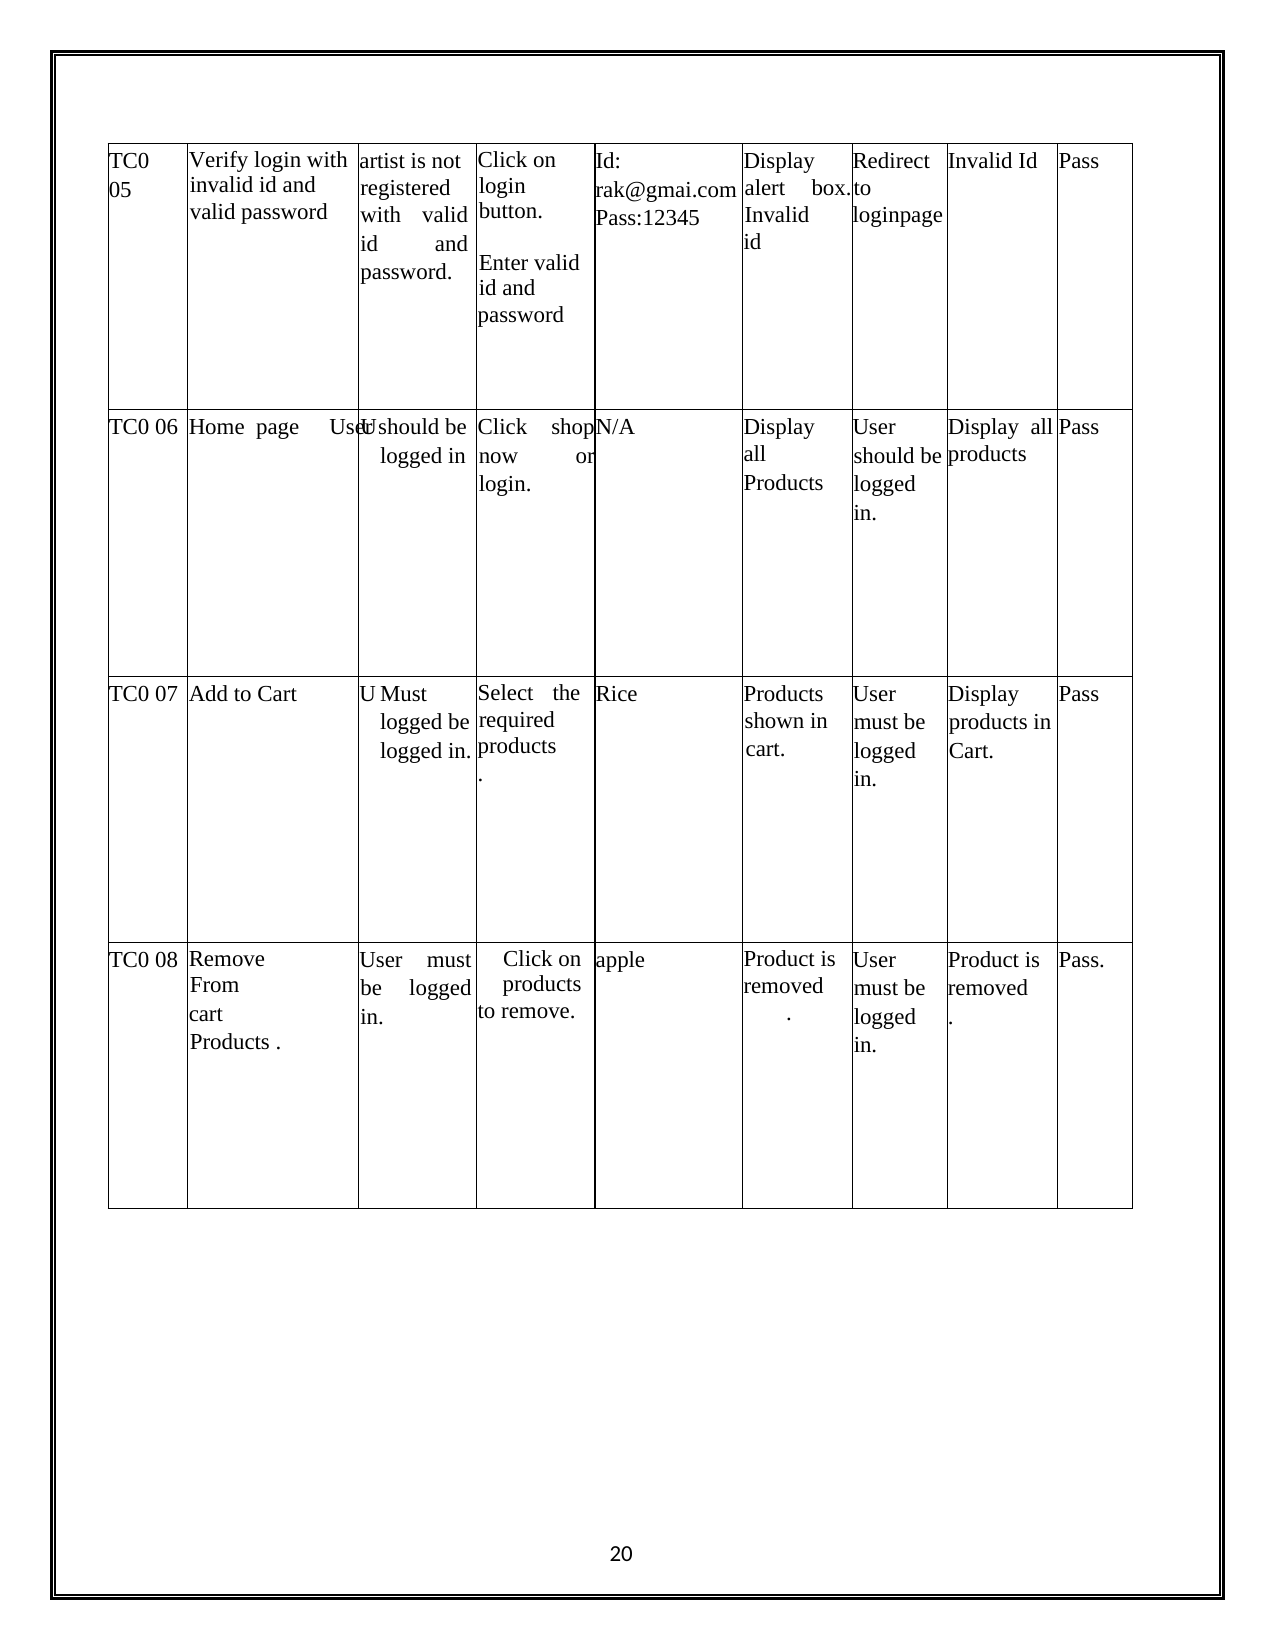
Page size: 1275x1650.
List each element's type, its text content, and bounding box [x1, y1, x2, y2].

table_cell Pass [1058, 677, 1132, 942]
table_cell Click on products to remove. [477, 943, 594, 1208]
table_cell Verify login with invalid id and valid password [188, 144, 358, 409]
table_cell Display all products [948, 410, 1057, 676]
table_cell Redirect to loginpage [853, 144, 947, 409]
table_cell Invalid Id [948, 144, 1057, 409]
table_cell Product is removed . [743, 943, 852, 1208]
table_cell Click shop now or login. [477, 410, 594, 676]
table_cell User should be logged in [379, 410, 476, 676]
table_cell Remove From cart Products . [188, 943, 358, 1208]
table_cell Pass [1058, 410, 1132, 676]
table_cell Pass [1058, 144, 1132, 409]
table_cell Rice [596, 677, 742, 942]
table_cell artist is not registered with valid id and password. [359, 144, 476, 409]
table_cell User should be logged in. [853, 410, 947, 676]
table_cell Display alert box. Invalid id [743, 144, 852, 409]
table_cell TC0 07 [109, 677, 187, 942]
table_cell TC0 08 [109, 943, 187, 1208]
table_cell Pass. [1058, 943, 1132, 1208]
table_cell Display products in Cart. [948, 677, 1057, 942]
table_cell Click on login button. Enter valid id and password [477, 144, 594, 409]
table_cell N/A [596, 410, 742, 676]
table_cell User must be logged in. [359, 943, 476, 1208]
table_cell TC0 06 [109, 410, 187, 676]
table_cell Id: rak@gmai.com Pass:12345 [596, 144, 742, 409]
table_cell Home page [188, 410, 358, 676]
table_cell Select the required products . [477, 677, 594, 942]
table_cell Display all Products [743, 410, 852, 676]
table_cell Product is removed . [948, 943, 1057, 1208]
table_cell U [359, 677, 379, 942]
table_cell TC0 05 [109, 144, 187, 409]
table_cell Must logged be logged in. [379, 677, 476, 942]
table_cell Add to Cart [188, 677, 358, 942]
table_cell Products shown in cart. [743, 677, 852, 942]
table_cell apple [596, 943, 742, 1208]
table_cell U [359, 410, 379, 676]
table_cell User must be logged in. [853, 943, 947, 1208]
table_cell User must be logged in. [853, 677, 947, 942]
